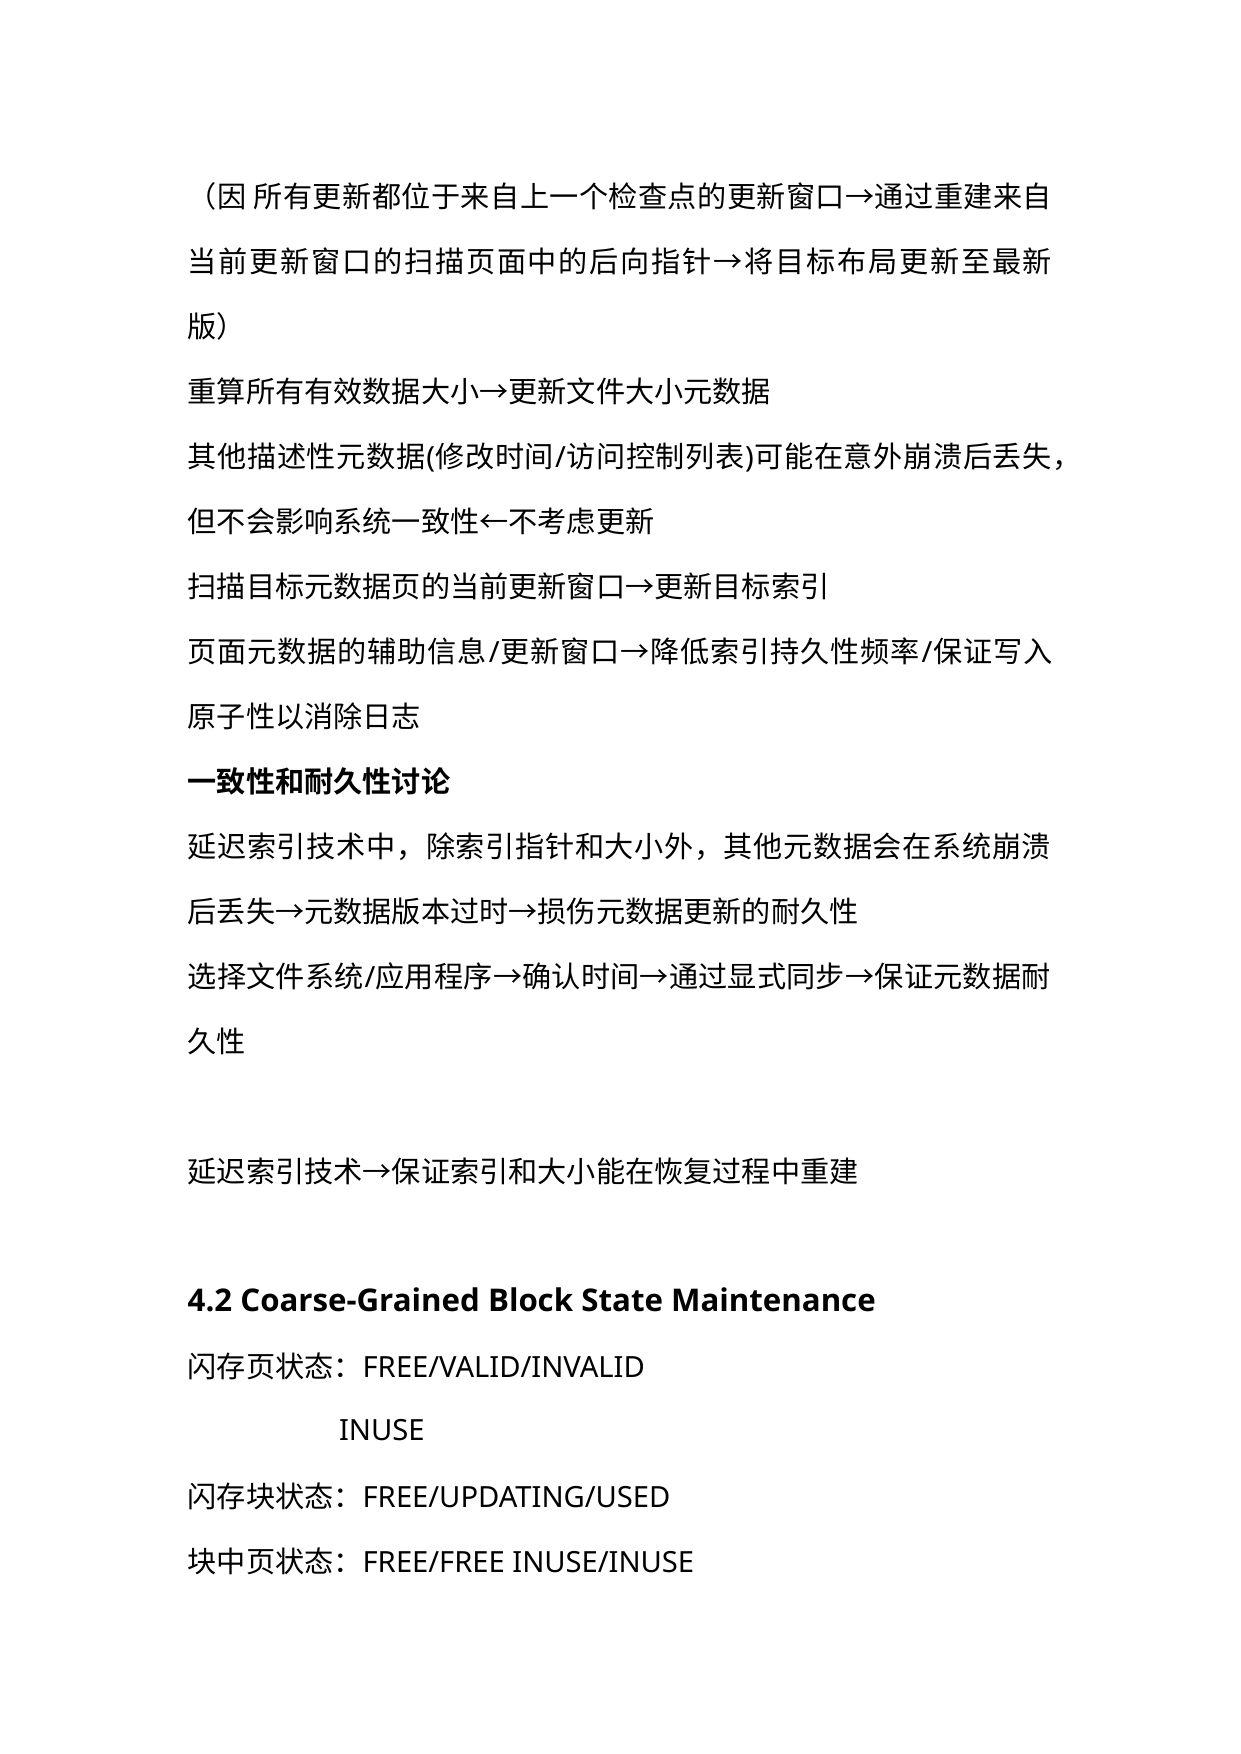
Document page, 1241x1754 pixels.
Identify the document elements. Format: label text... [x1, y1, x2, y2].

list 重算所有有效数据大小→更新文件大小元数据 [187, 357, 1053, 422]
list 其他描述性元数据(修改时间/访问控制列表)可能在意外崩溃后丢失，但不会影响系统一致性←不考虑更新 [187, 422, 1053, 552]
list （因 所有更新都位于来自上一个检查点的更新窗口→通过重建来自当前更新窗口的扫描页面中的后向指针→将目标布局更新至最新版） [187, 162, 1053, 357]
list 延迟索引技术→保证索引和大小能在恢复过程中重建 [187, 1137, 1053, 1202]
list 扫描目标元数据页的当前更新窗口→更新目标索引 [187, 552, 1053, 617]
list 延迟索引技术中，除索引指针和大小外，其他元数据会在系统崩溃后丢失→元数据版本过时→损伤元数据更新的耐久性 [187, 812, 1053, 942]
list 闪存块状态：FREE/UPDATING/USED [187, 1462, 1053, 1527]
list 一致性和耐久性讨论 [187, 747, 1053, 812]
list 选择文件系统/应用程序→确认时间→通过显式同步→保证元数据耐久性 [187, 942, 1053, 1072]
list 4.2 Coarse-Grained Block State Maintenance [187, 1267, 1053, 1332]
list 块中页状态：FREE/FREE INUSE/INUSE [187, 1527, 1053, 1592]
list INUSE [187, 1397, 1053, 1462]
list 闪存页状态：FREE/VALID/INVALID [187, 1332, 1053, 1397]
list 页面元数据的辅助信息/更新窗口→降低索引持久性频率/保证写入原子性以消除日志 [187, 617, 1053, 747]
